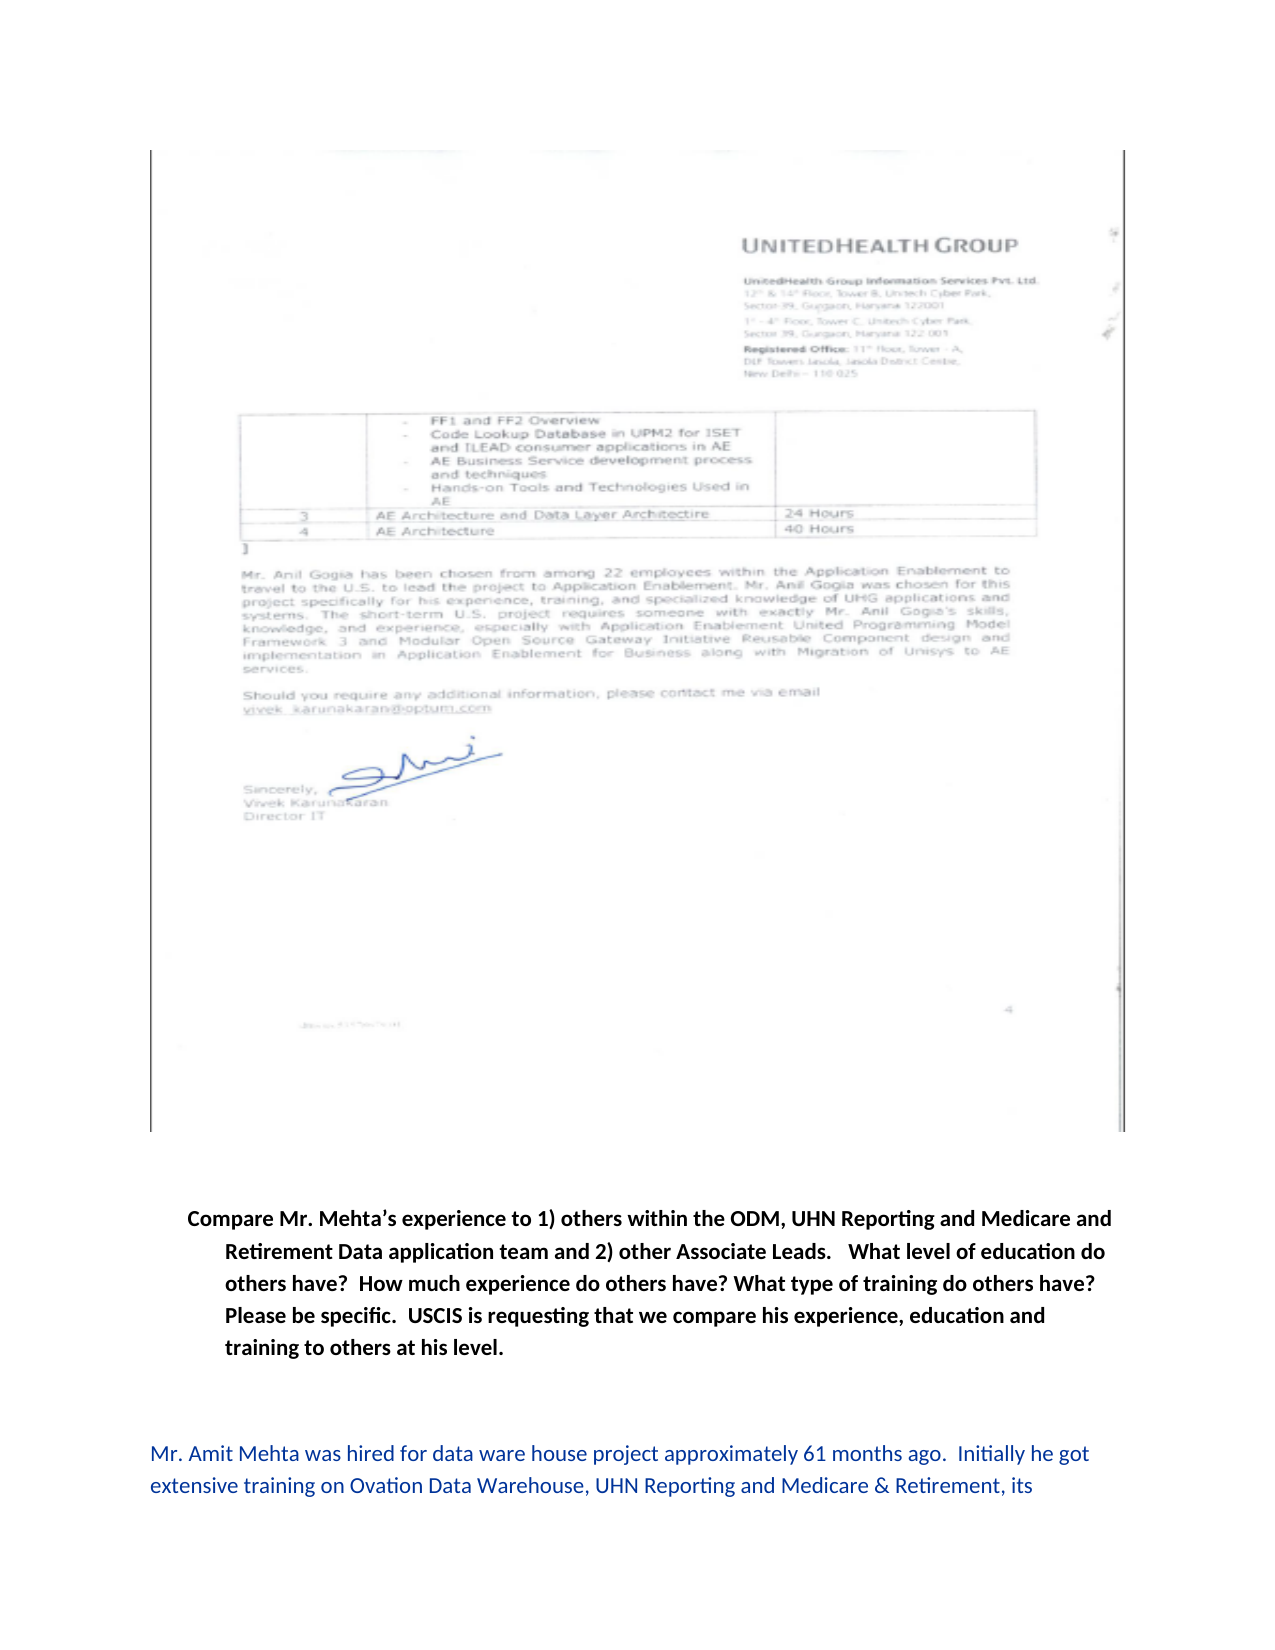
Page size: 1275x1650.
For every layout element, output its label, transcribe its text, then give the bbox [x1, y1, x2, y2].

picture [150, 150, 1125, 1132]
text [150, 1439, 1125, 1499]
text Compare Mr. Mehta’s experience to 1) others within the ODM, UHN Reporting and Medicare and Retirement Data application team and 2) other Associate Leads. What level of education do others have? How much experience do others have? What type of training do others have? Please be specific. USCIS is requesting that we compare his experience, education and training to others at his level. [187, 1204, 1125, 1361]
